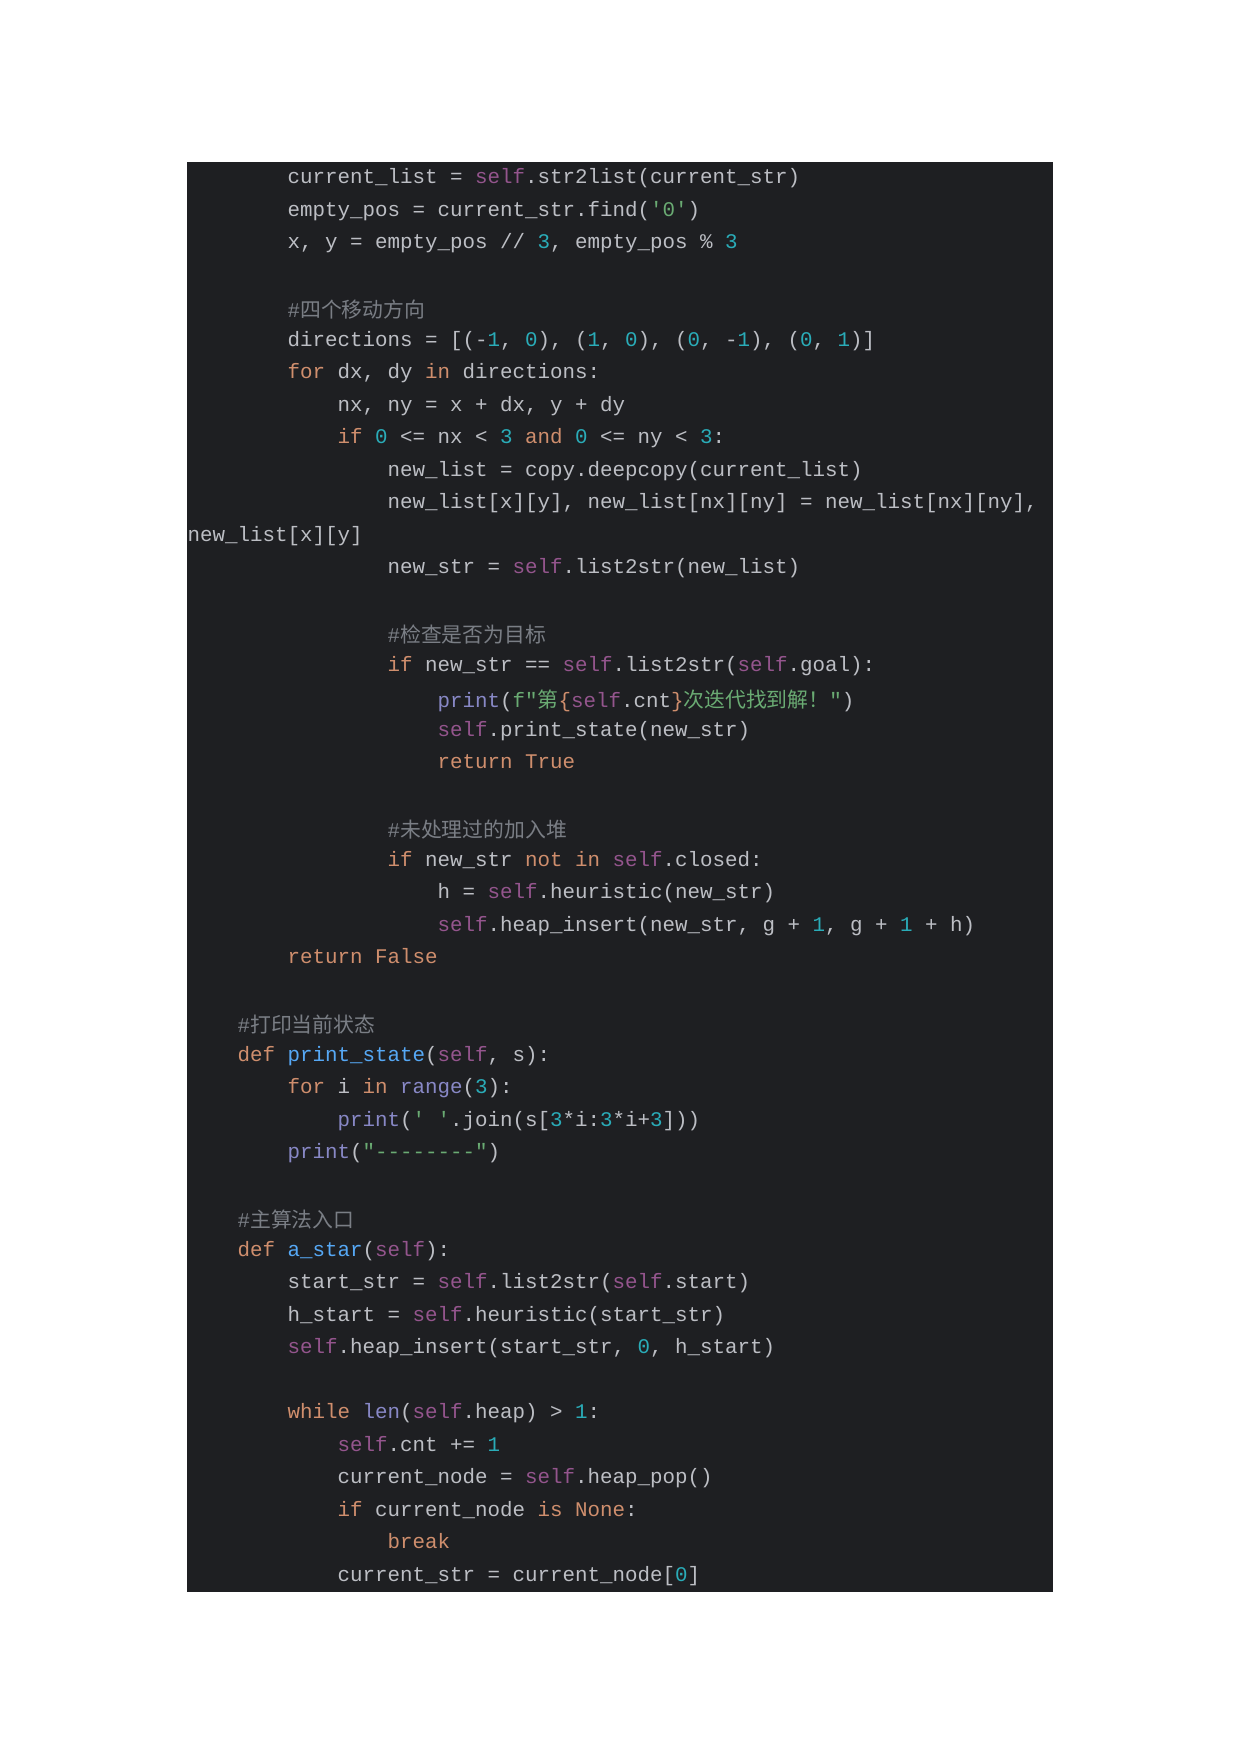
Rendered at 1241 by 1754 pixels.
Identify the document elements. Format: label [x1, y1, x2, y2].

text [187, 162, 1053, 1592]
